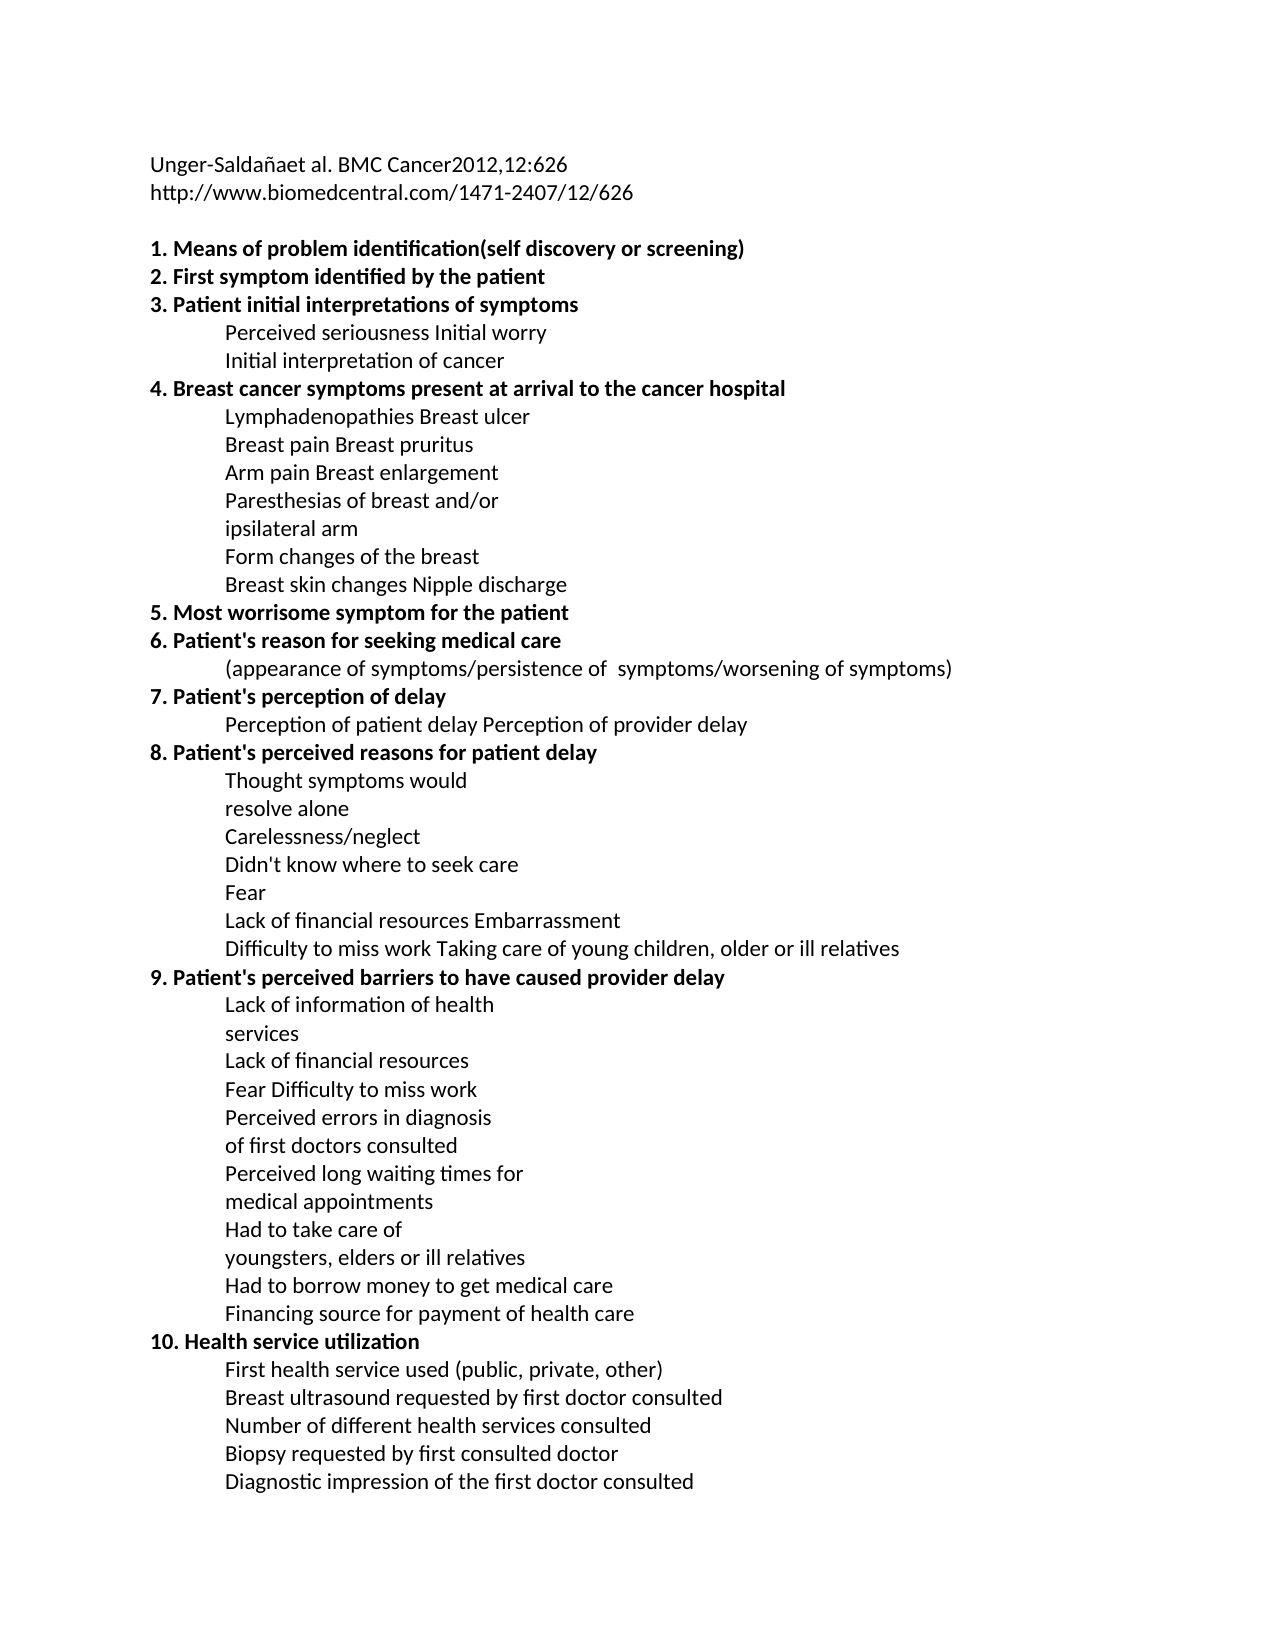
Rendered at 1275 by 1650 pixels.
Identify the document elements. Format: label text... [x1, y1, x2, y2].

text Breast skin changes Nipple discharge [150, 570, 1125, 598]
text services [150, 1019, 1125, 1047]
text 3. Patient initial interpretations of symptoms [150, 290, 1125, 318]
text Perceived errors in diagnosis [150, 1103, 1125, 1131]
text First health service used (public, private, other) [150, 1355, 1125, 1383]
text Fear Difficulty to miss work [150, 1075, 1125, 1103]
text 2. First symptom identified by the patient [150, 262, 1125, 290]
text 4. Breast cancer symptoms present at arrival to the cancer hospital [150, 374, 1125, 402]
text Arm pain Breast enlargement [150, 458, 1125, 486]
text Form changes of the breast [150, 542, 1125, 570]
text Lymphadenopathies Breast ulcer [150, 402, 1125, 430]
text Had to take care of [150, 1215, 1125, 1243]
text Lack of financial resources [150, 1047, 1125, 1075]
text 7. Patient's perception of delay [150, 682, 1125, 710]
text Didn't know where to seek care [150, 851, 1125, 878]
text Lack of information of health [150, 991, 1125, 1019]
text 6. Patient's reason for seeking medical care [150, 626, 1125, 654]
text 5. Most worrisome symptom for the patient [150, 598, 1125, 626]
text (appearance of symptoms/persistence of symptoms/worsening of symptoms) [150, 654, 1125, 682]
text of first doctors consulted [150, 1131, 1125, 1159]
text Financing source for payment of health care [150, 1299, 1125, 1327]
text Fear [150, 878, 1125, 907]
text 8. Patient's perceived reasons for patient delay [150, 738, 1125, 766]
text ipsilateral arm [150, 514, 1125, 542]
text medical appointments [150, 1187, 1125, 1215]
text 9. Patient's perceived barriers to have caused provider delay [150, 963, 1125, 991]
text Perceived long waiting times for [150, 1159, 1125, 1187]
text Perceived seriousness Initial worry [150, 318, 1125, 346]
text Had to borrow money to get medical care [150, 1271, 1125, 1299]
text Perception of patient delay Perception of provider delay [150, 710, 1125, 738]
text Number of different health services consulted [150, 1411, 1125, 1439]
text Difficulty to miss work Taking care of young children, older or ill relatives [150, 934, 1125, 963]
text Unger-Saldañaet al. BMC Cancer2012,12:626 [150, 150, 1125, 178]
text Initial interpretation of cancer [150, 346, 1125, 374]
text http://www.biomedcentral.com/1471-2407/12/626 [150, 178, 1125, 206]
text Diagnostic impression of the first doctor consulted [150, 1467, 1125, 1495]
text Biopsy requested by first consulted doctor [150, 1439, 1125, 1467]
text Paresthesias of breast and/or [150, 486, 1125, 514]
text resolve alone [150, 794, 1125, 822]
text 10. Health service utilization [150, 1327, 1125, 1355]
text youngsters, elders or ill relatives [150, 1243, 1125, 1271]
text Carelessness/neglect [150, 822, 1125, 851]
text Lack of financial resources Embarrassment [150, 907, 1125, 934]
text 1. Means of problem identification(self discovery or screening) [150, 234, 1125, 262]
text Thought symptoms would [150, 766, 1125, 794]
text Breast pain Breast pruritus [150, 430, 1125, 458]
text Breast ultrasound requested by first doctor consulted [150, 1383, 1125, 1411]
